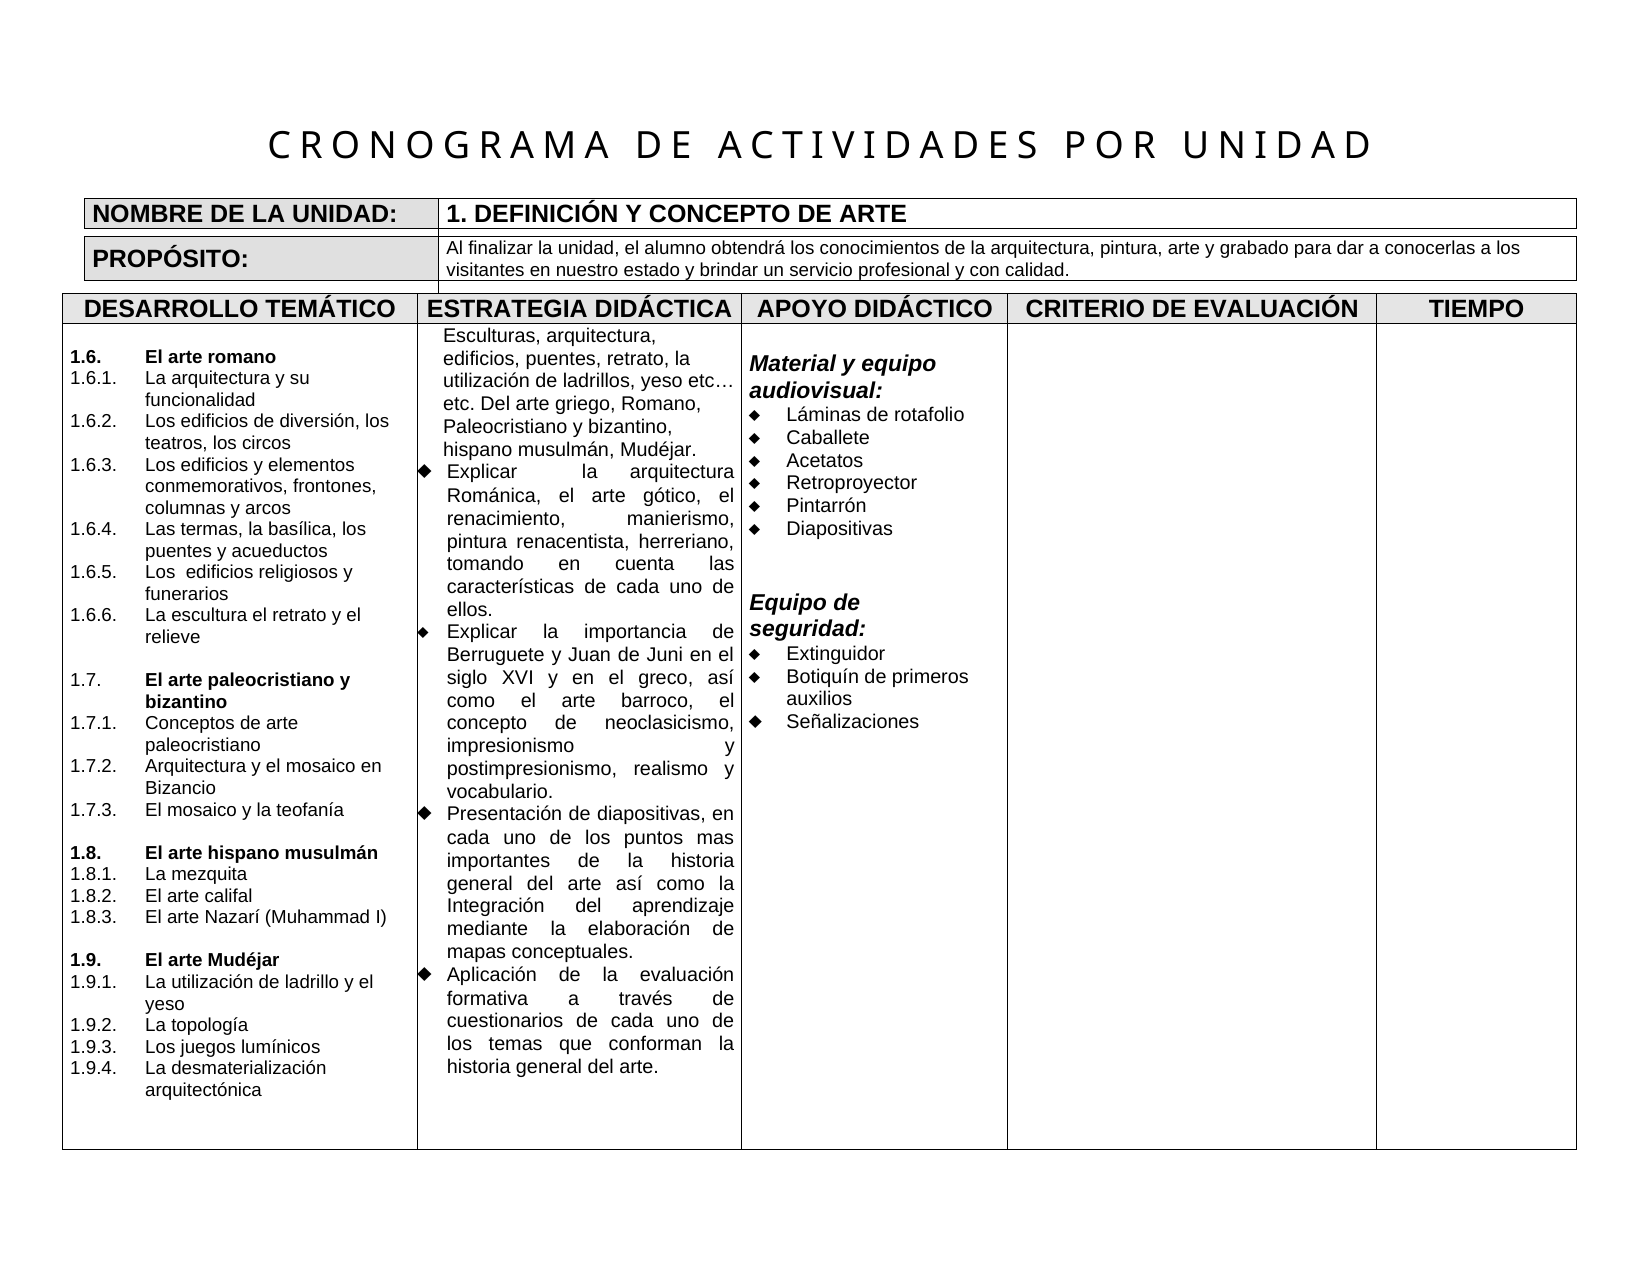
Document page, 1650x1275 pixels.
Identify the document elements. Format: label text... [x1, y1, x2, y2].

table_cell Material y equipo audiovisual: Láminas de rotafolio Caballete Acetatos Retroproyector Pintarrón Diapositivas Equipo de seguridad: Extinguidor Botiquín de primeros auxilios Señalizaciones [742, 324, 1007, 1149]
table_cell ESTRATEGIA DIDÁCTICA [418, 294, 741, 323]
table_cell [439, 229, 1576, 236]
table_cell Al finalizar la unidad, el alumno obtendrá los conocimientos de la arquitectura, pintura, arte y grabado para dar a conocerlas a los visitantes en nuestro estado y brindar un servicio profesional y con calidad. [439, 237, 1576, 280]
table_cell APOYO DIDÁCTICO [742, 294, 1007, 323]
table_cell PROPÓSITO: [85, 237, 438, 280]
text CRONOGRAMA DE ACTIVIDADES POR UNIDAD [59, 118, 1580, 169]
table_cell TIEMPO [1377, 294, 1576, 323]
table_cell DESARROLLO TEMÁTICO [63, 294, 417, 323]
table_cell [1008, 324, 1376, 1149]
table_cell [85, 229, 438, 236]
table_header 1. DEFINICIÓN Y CONCEPTO DE ARTE [439, 199, 1576, 228]
table_header NOMBRE DE LA UNIDAD: [85, 199, 438, 228]
table_cell Esculturas, arquitectura, edificios, puentes, retrato, la utilización de ladrillos, yeso etc… etc. Del arte griego, Romano, Paleocristiano y bizantino, hispano musulmán, Mudéjar. Explicar la arquitectura Románica, el arte gótico, el renacimiento, manierismo, pintura renacentista, herreriano, tomando en cuenta las características de cada uno de ellos. Explicar la importancia de Berruguete y Juan de Juni en el siglo XVI y en el greco, así como el arte barroco, el concepto de neoclasicismo, impresionismo y postimpresionismo, realismo y vocabulario. Presentación de diapositivas, en cada uno de los puntos mas importantes de la historia general del arte así como la Integración del aprendizaje mediante la elaboración de mapas conceptuales. Aplicación de la evaluación formativa a través de cuestionarios de cada uno de los temas que conforman la historia general del arte. [418, 324, 741, 1149]
table_cell [85, 281, 438, 293]
table_cell El arte romano La arquitectura y su funcionalidad Los edificios de diversión, los teatros, los circos Los edificios y elementos conmemorativos, frontones, columnas y arcos Las termas, la basílica, los puentes y acueductos Los edificios religiosos y funerarios La escultura el retrato y el relieve El arte paleocristiano y bizantino Conceptos de arte paleocristiano Arquitectura y el mosaico en Bizancio El mosaico y la teofanía El arte hispano musulmán La mezquita El arte califal El arte Nazarí (Muhammad I) El arte Mudéjar La utilización de ladrillo y el yeso La topología Los juegos lumínicos La desmaterialización arquitectónica [63, 324, 417, 1149]
table_cell CRITERIO DE EVALUACIÓN [1008, 294, 1376, 323]
table_cell [1377, 324, 1576, 1149]
table_cell [439, 281, 1576, 293]
